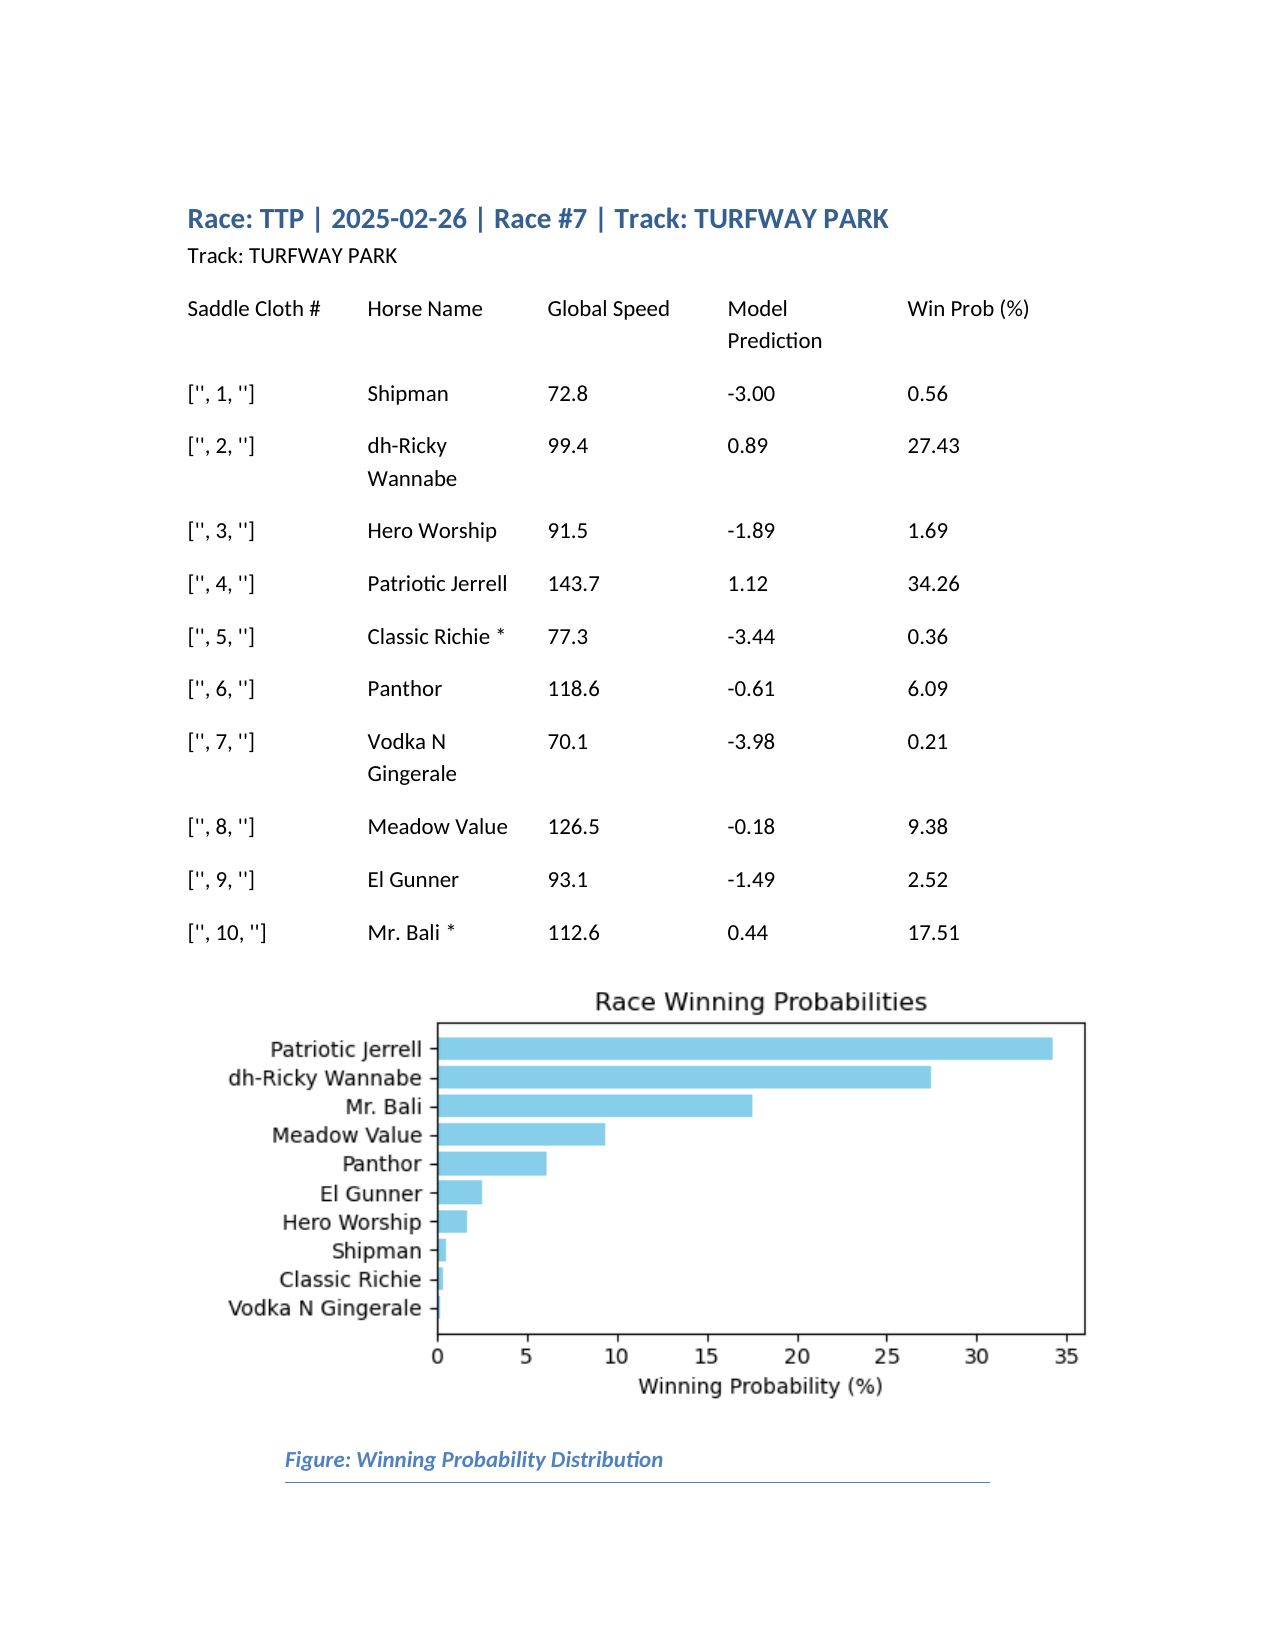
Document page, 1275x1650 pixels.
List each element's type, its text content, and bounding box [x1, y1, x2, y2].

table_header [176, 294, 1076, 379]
text Track: TURFWAY PARK [187, 241, 1087, 269]
text Figure: Winning Probability Distribution [285, 1445, 990, 1482]
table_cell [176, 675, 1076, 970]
picture [206, 970, 1107, 1421]
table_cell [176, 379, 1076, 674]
subtitle Race: TTP | 2025-02-26 | Race #7 | Track: TURFWAY PARK [187, 200, 1087, 236]
